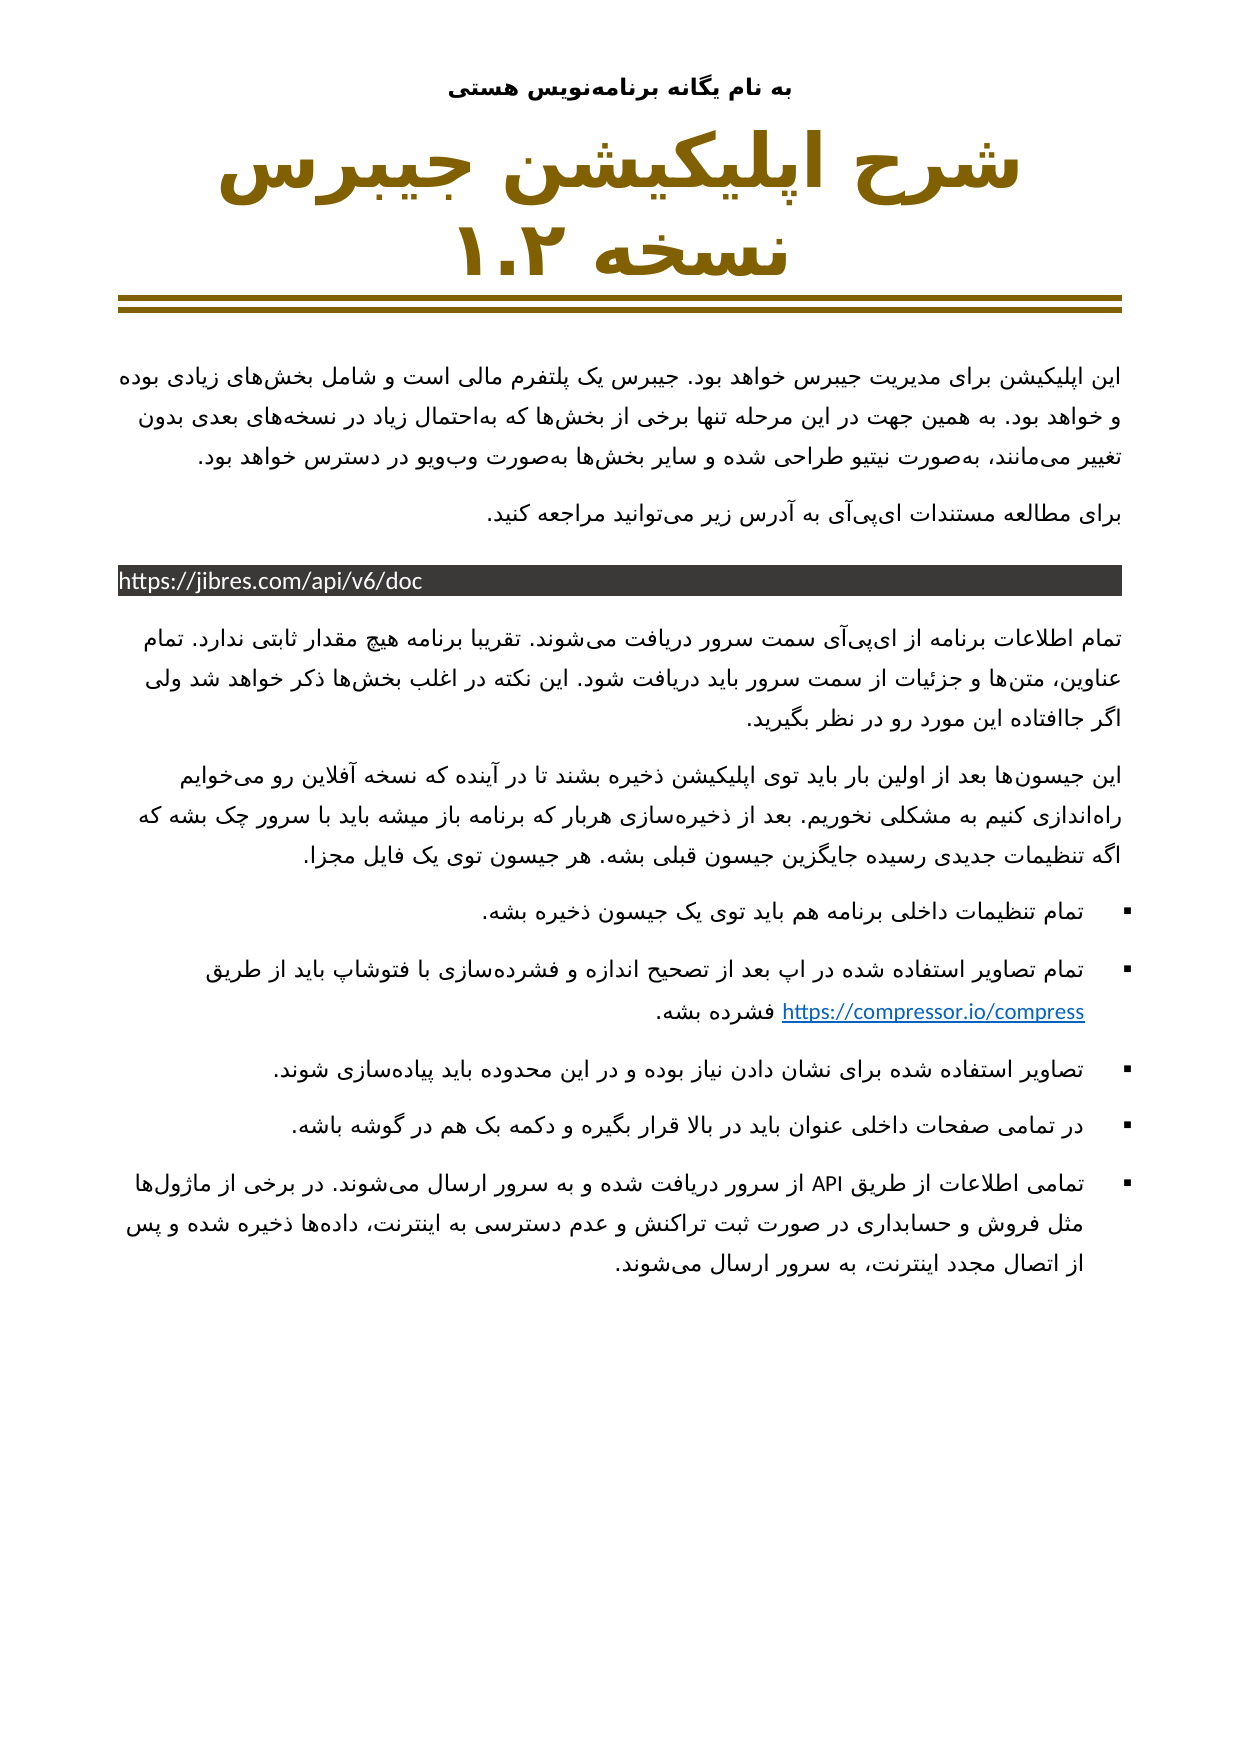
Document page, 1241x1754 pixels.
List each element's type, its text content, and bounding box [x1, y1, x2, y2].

text تمام اطلاعات برنامه از ای‌پی‌آی سمت سرور دریافت می‌شوند. تقریبا برنامه هیچ مقدار ثابتی ندارد. تمام عناوین، متن‌ها و جزئیات از سمت سرور باید دریافت شود. این نکته در اغلب بخش‌ها ذکر خواهد شد ولی اگر جاافتاده این مورد رو در نظر بگیرید. [118, 625, 1122, 732]
list تمام تصاویر استفاده شده در اپ بعد از تصحیح اندازه و فشرده‌سازی با فتوشاپ باید از طریق https://compressor.io/compress فشرده بشه. [118, 955, 1122, 1025]
text این اپلیکیشن برای مدیریت جیبرس خواهد بود. جیبرس یک پلتفرم مالی است و شامل بخش‌های زیادی بوده و خواهد بود. به همین جهت در این مرحله تنها برخی از بخش‌ها که به‌احتمال زیاد در نسخه‌های بعدی بدون تغییر می‌مانند، به‌صورت نیتیو طراحی شده و سایر بخش‌ها به‌صورت وب‌ویو در دسترس خواهد بود. [118, 363, 1122, 470]
text برای مطالعه مستندات ای‌پی‌آی به آدرس زیر می‌توانید مراجعه کنید. [118, 500, 1122, 527]
list در تمامی صفحات داخلی عنوان باید در بالا قرار بگیره و دکمه بک هم در گوشه باشه. [118, 1112, 1122, 1139]
list تمام تنظیمات داخلی برنامه هم باید توی یک جیسون ذخیره بشه. [118, 898, 1122, 925]
text https://jibres.com/api/v6/doc [118, 565, 1122, 596]
list تمامی اطلاعات از طریق API از سرور دریافت شده و به سرور ارسال می‌شوند. در برخی از ماژول‌ها مثل فروش و حسابداری در صورت ثبت تراکنش و عدم دسترسی به اینترنت، داده‌ها ذخیره شده و پس از اتصال مجدد اینترنت، به سرور ارسال می‌شوند. [118, 1169, 1122, 1277]
text این جیسون‌ها بعد از اولین بار باید توی اپلیکیشن ذخیره بشند تا در آینده که نسخه آفلاین رو می‌خوایم راه‌اندازی کنیم به مشکلی نخوریم. بعد از ذخیره‌سازی هربار که برنامه باز میشه باید با سرور چک بشه که اگه تنظیمات جدیدی رسیده جایگزین جیسون قبلی بشه. هر جیسون توی یک فایل مجزا. [118, 762, 1122, 868]
list تصاویر استفاده شده برای نشان دادن نیاز بوده و در این محدوده باید پیاده‌سازی شوند. [118, 1056, 1122, 1082]
